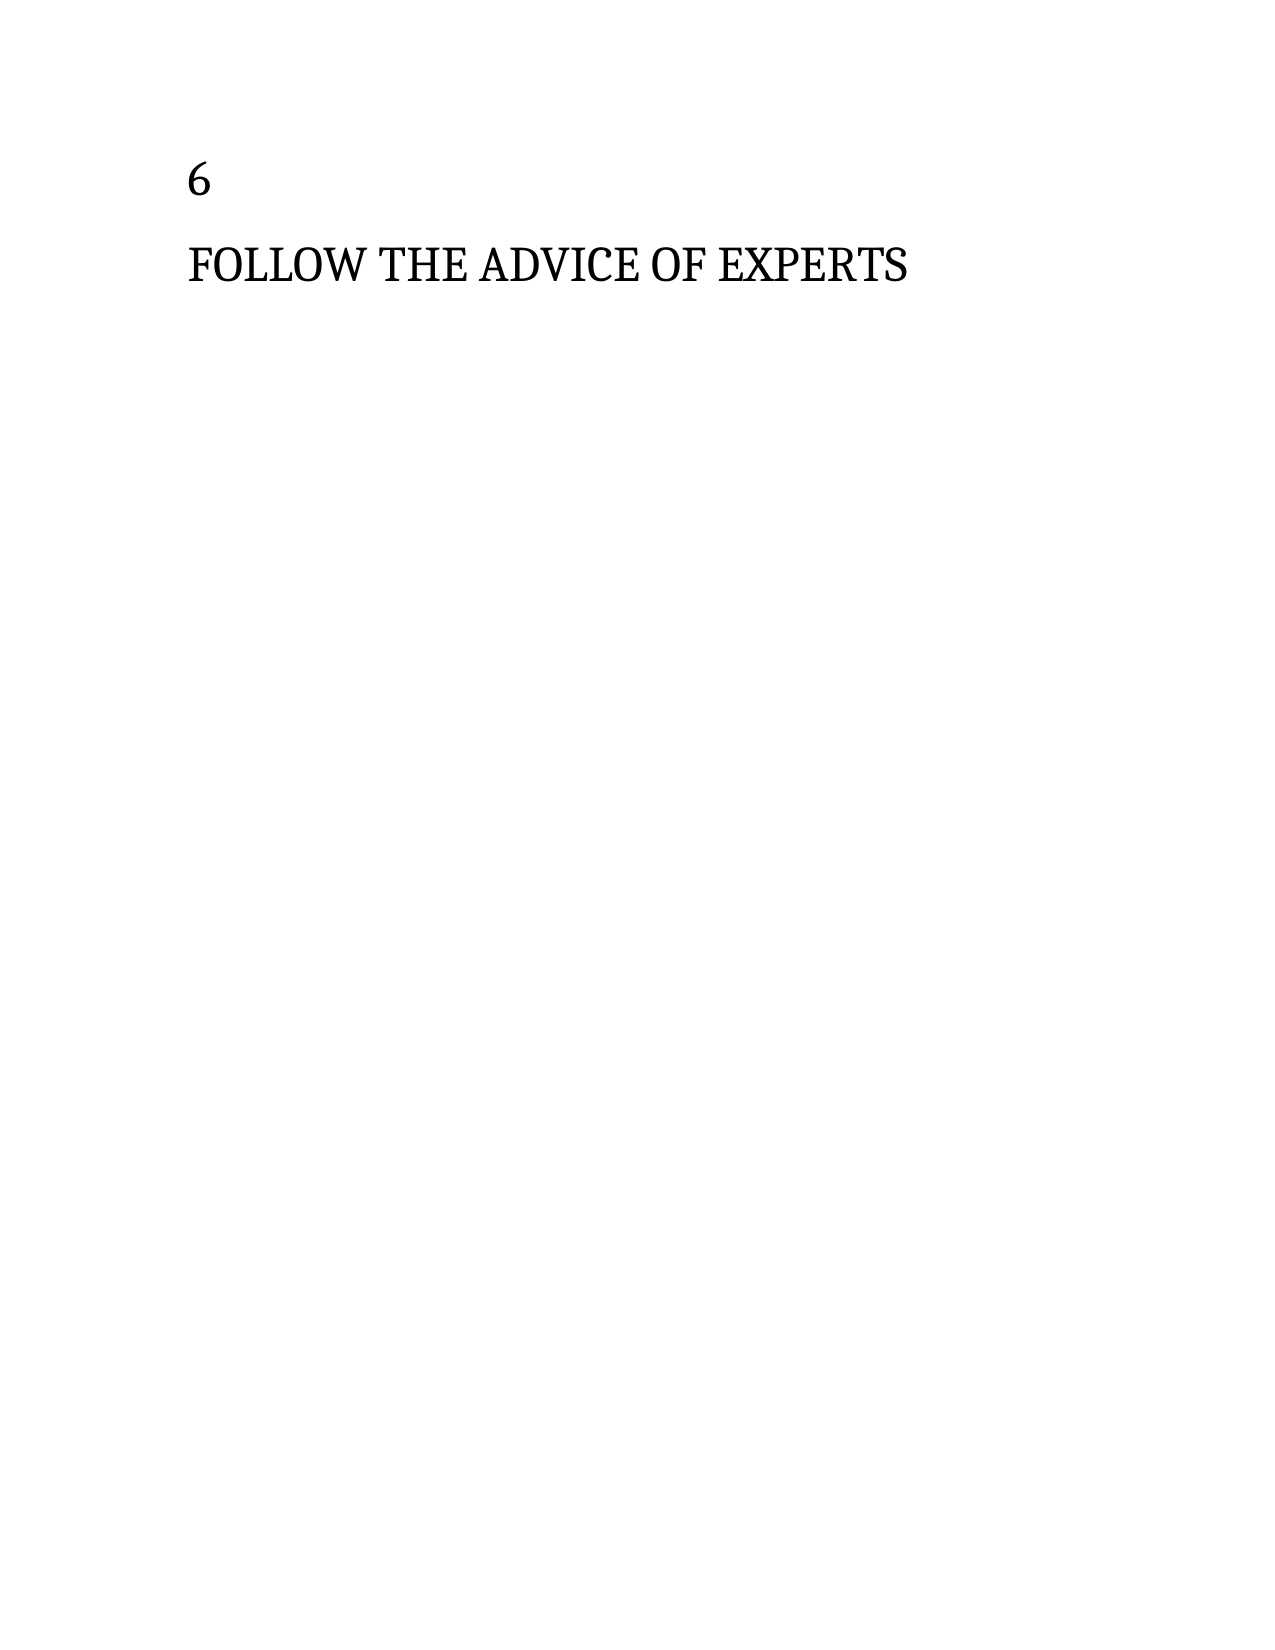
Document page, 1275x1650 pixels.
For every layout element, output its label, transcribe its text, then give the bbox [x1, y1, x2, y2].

text FOLLOW THE ADVICE OF EXPERTS [187, 237, 1087, 294]
text 6 [187, 150, 1087, 207]
